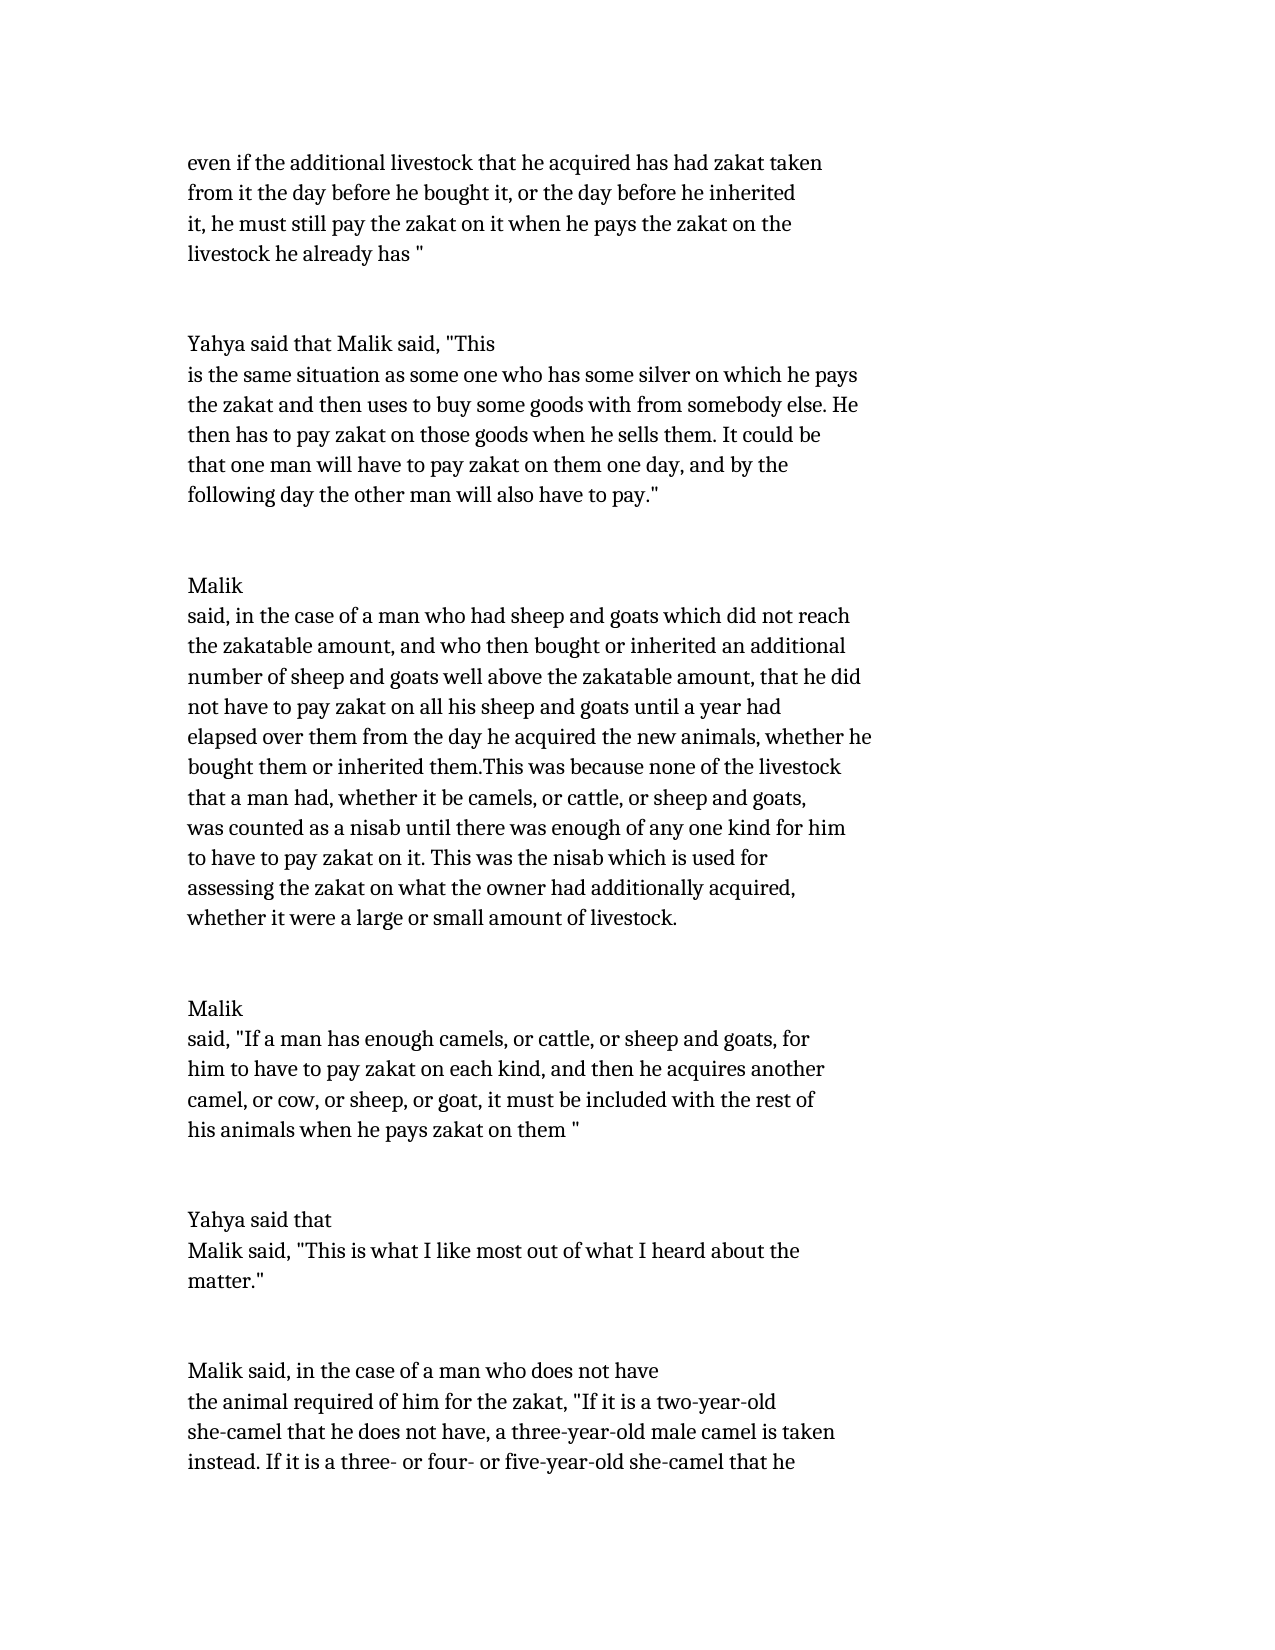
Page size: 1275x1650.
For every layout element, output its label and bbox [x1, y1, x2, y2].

text [187, 150, 1087, 1475]
